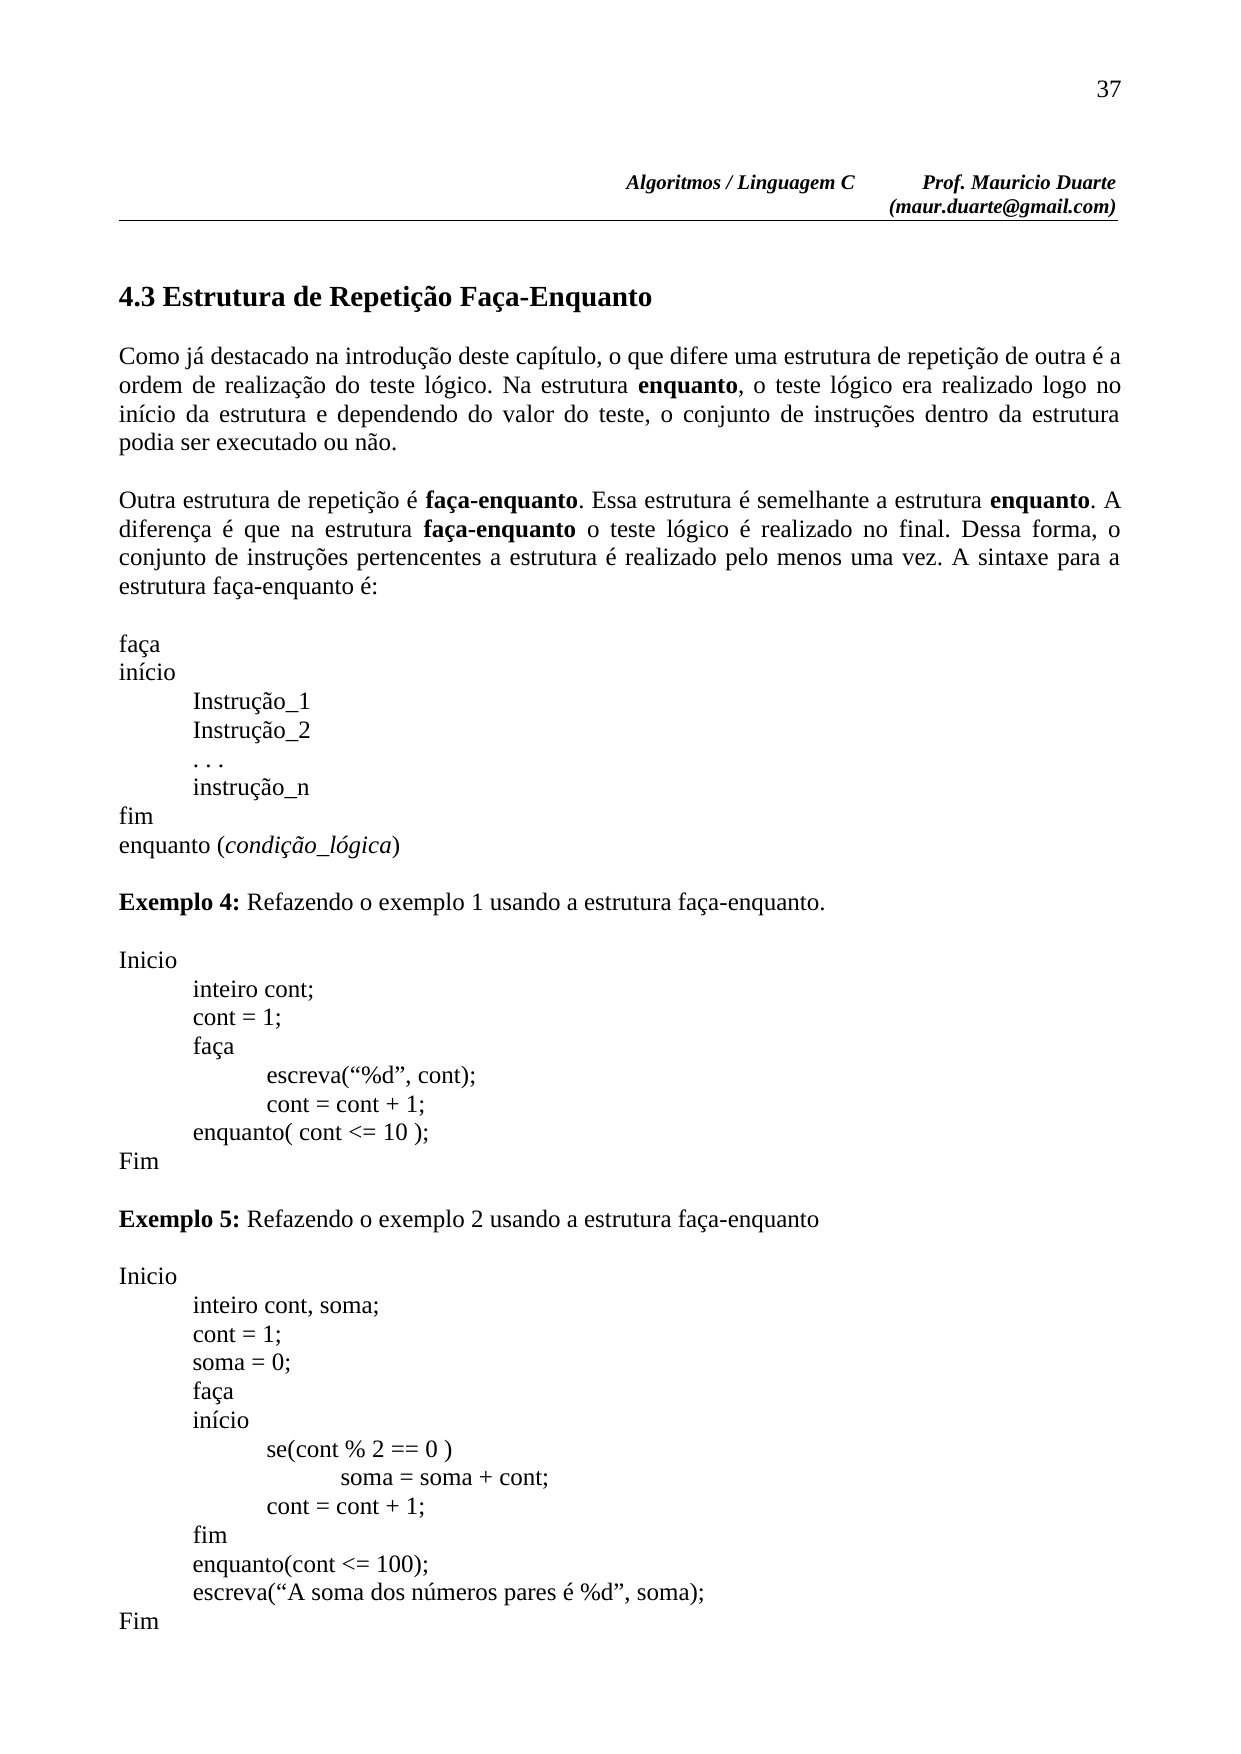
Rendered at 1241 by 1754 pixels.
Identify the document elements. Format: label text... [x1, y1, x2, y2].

text se(cont % 2 == 0 ) [119, 1434, 1121, 1462]
text faça [119, 1031, 1121, 1060]
text Inicio [119, 945, 1121, 974]
text soma = soma + cont; [119, 1462, 1121, 1491]
text cont = 1; [119, 1002, 1121, 1031]
text inteiro cont, soma; [119, 1290, 1121, 1319]
text cont = 1; [119, 1319, 1121, 1347]
text cont = cont + 1; [119, 1491, 1121, 1520]
text . . . [119, 744, 1121, 772]
text escreva(“%d”, cont); [119, 1060, 1121, 1089]
text enquanto( cont <= 10 ); [119, 1117, 1121, 1146]
text Instrução_1 [119, 686, 1121, 715]
text faça [119, 1376, 1121, 1405]
text início [119, 657, 1121, 686]
text enquanto(cont <= 100); [119, 1549, 1121, 1577]
text faça [119, 629, 1121, 657]
text Fim [119, 1146, 1121, 1175]
text Como já destacado na introdução deste capítulo, o que difere uma estrutura de repetição de outra é a ordem de realização do teste lógico. Na estrutura enquanto, o teste lógico era realizado logo no início da estrutura e dependendo do valor do teste, o conjunto de instruções dentro da estrutura podia ser executado ou não. [119, 341, 1121, 456]
text Instrução_2 [119, 715, 1121, 744]
text enquanto (condição_lógica) [119, 830, 1121, 859]
text instrução_n [119, 772, 1121, 801]
subtitle 4.3 Estrutura de Repetição Faça-Enquanto [119, 279, 1121, 312]
text inteiro cont; [119, 974, 1121, 1002]
text início [119, 1405, 1121, 1434]
text Inicio [119, 1261, 1121, 1290]
text cont = cont + 1; [119, 1089, 1121, 1117]
text escreva(“A soma dos números pares é %d”, soma); [119, 1577, 1121, 1606]
text fim [119, 1520, 1121, 1549]
text Exemplo 4: Refazendo o exemplo 1 usando a estrutura faça-enquanto. [119, 887, 1121, 916]
text Outra estrutura de repetição é faça-enquanto. Essa estrutura é semelhante a estrutura enquanto. A diferença é que na estrutura faça-enquanto o teste lógico é realizado no final. Dessa forma, o conjunto de instruções pertencentes a estrutura é realizado pelo menos uma vez. A sintaxe para a estrutura faça-enquanto é: [119, 485, 1121, 600]
text Exemplo 5: Refazendo o exemplo 2 usando a estrutura faça-enquanto [119, 1204, 1121, 1232]
text Fim [119, 1606, 1121, 1635]
text soma = 0; [119, 1347, 1121, 1376]
text fim [119, 801, 1121, 830]
